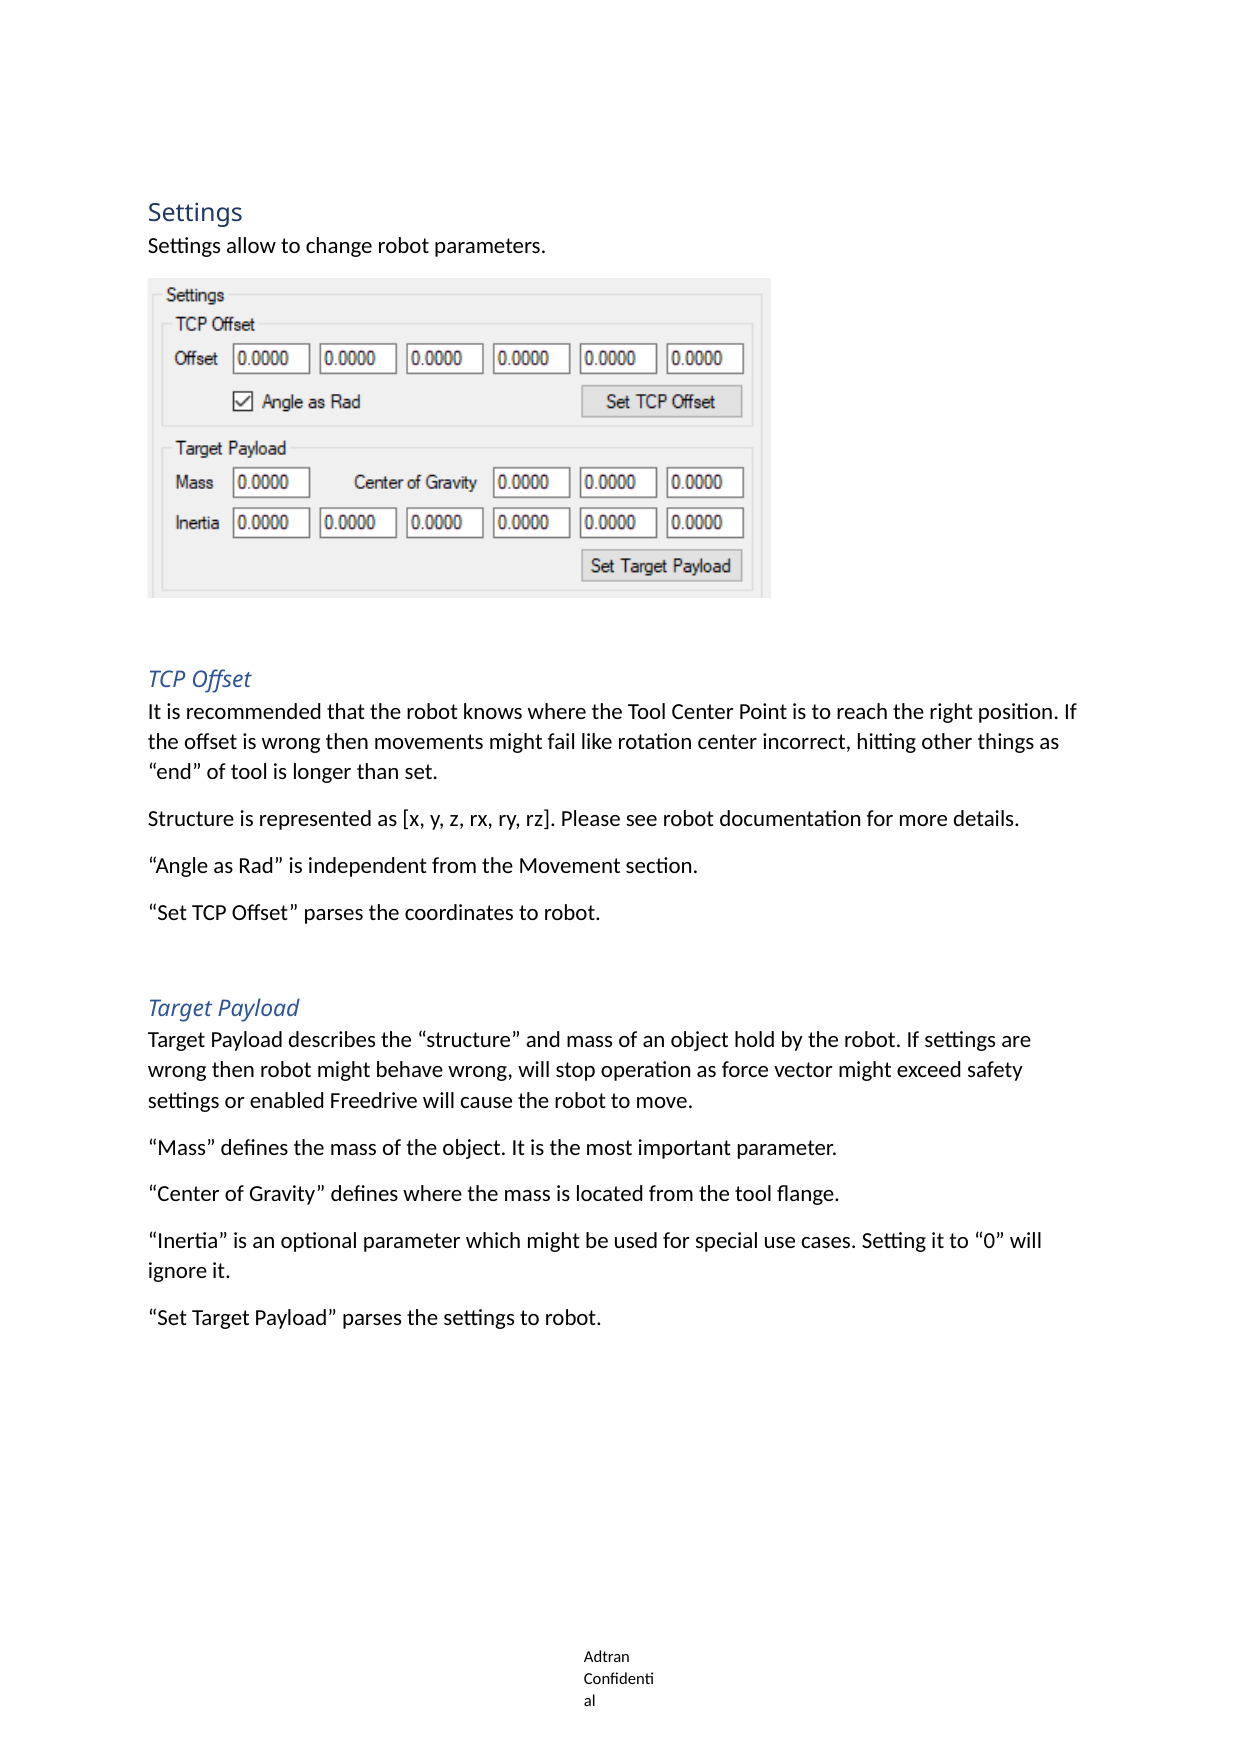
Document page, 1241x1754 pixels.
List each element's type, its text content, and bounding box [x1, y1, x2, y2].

picture [147, 278, 771, 598]
text “Set Target Payload” parses the settings to robot. [148, 1303, 1093, 1331]
subtitle Settings [148, 194, 1093, 228]
text It is recommended that the robot knows where the Tool Center Point is to reach the right position. If the offset is wrong then movements might fail like rotation center incorrect, hitting other things as “end” of tool is longer than set. [148, 697, 1093, 785]
text “Mass” defines the mass of the object. It is the most important parameter. [148, 1133, 1093, 1161]
subtitle TCP Offset [148, 663, 1093, 694]
text Target Payload describes the “structure” and mass of an object hold by the robot. If settings are wrong then robot might behave wrong, will stop operation as force vector might exceed safety settings or enabled Freedrive will cause the robot to move. [148, 1025, 1093, 1114]
subtitle Target Payload [148, 992, 1093, 1023]
text “Set TCP Offset” parses the coordinates to robot. [148, 898, 1093, 926]
text “Inertia” is an optional parameter which might be used for special use cases. Setting it to “0” will ignore it. [148, 1226, 1093, 1284]
text Settings allow to change robot parameters. [148, 231, 1093, 259]
text “Center of Gravity” defines where the mass is located from the tool flange. [148, 1179, 1093, 1207]
text “Angle as Rad” is independent from the Movement section. [148, 851, 1093, 879]
text Structure is represented as [x, y, z, rx, ry, rz]. Please see robot documentation for more details. [148, 804, 1093, 832]
